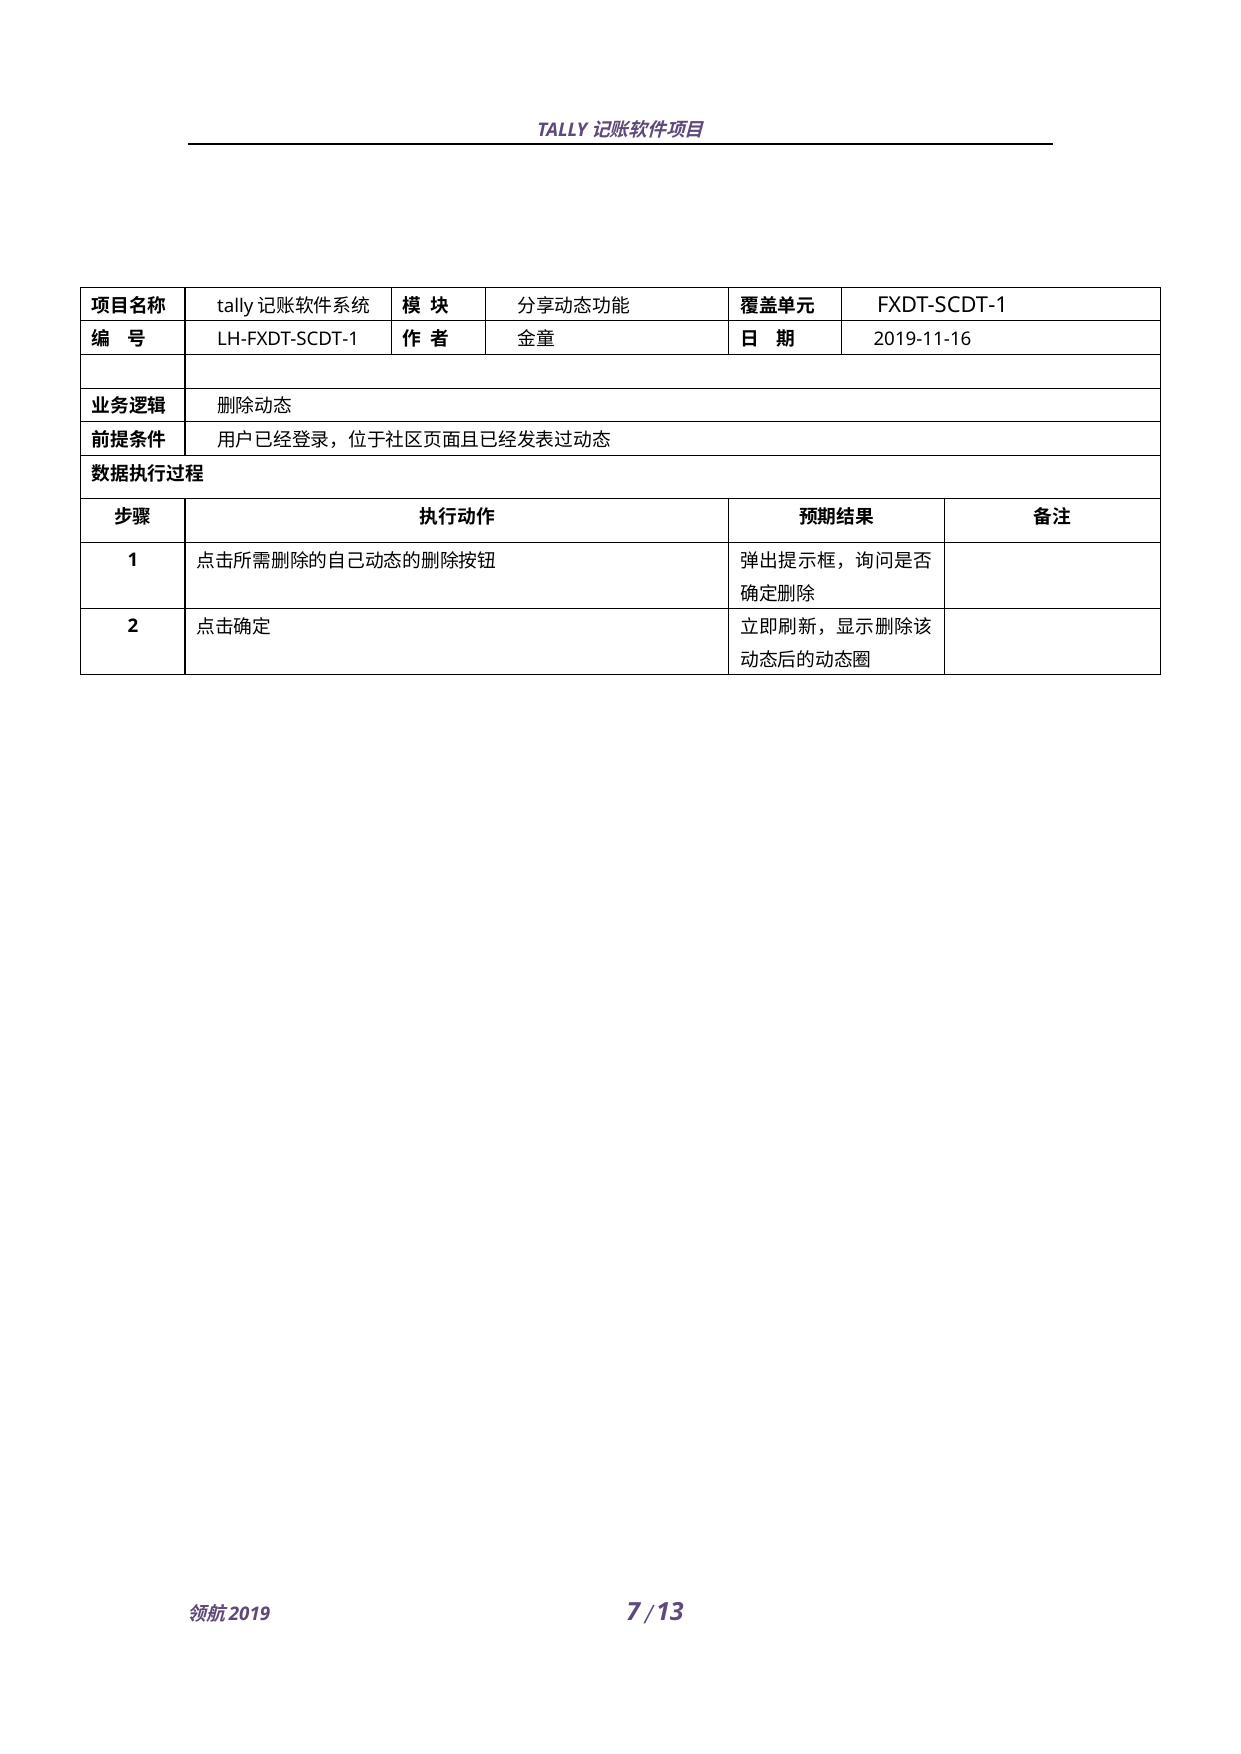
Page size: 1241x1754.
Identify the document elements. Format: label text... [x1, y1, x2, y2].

table_cell 执行动作 [186, 499, 728, 542]
table_cell [945, 543, 1160, 608]
table_cell 点击所需删除的自己动态的删除按钮 [186, 543, 728, 608]
table_header FXDT-SCDT-1 [842, 288, 1160, 320]
table_cell 弹出提示框，询问是否确定删除 [729, 543, 944, 608]
table_cell LH-FXDT-SCDT-1 [186, 321, 391, 354]
table_cell 用户已经登录，位于社区页面且已经发表过动态 [186, 422, 1160, 454]
table_cell 金童 [486, 321, 728, 354]
table_cell 编 号 [81, 321, 184, 354]
table_cell 前提条件 [81, 422, 184, 454]
table_cell 点击确定 [186, 609, 728, 674]
table_header 模 块 [392, 288, 485, 320]
table_cell 预期结果 [729, 499, 944, 542]
table_cell 删除动态 [186, 389, 1160, 421]
table_cell 2 [81, 609, 184, 674]
table_header 项目名称 [81, 288, 184, 320]
table_cell 备注 [945, 499, 1160, 542]
table_header 覆盖单元 [729, 288, 841, 320]
table_header tally记账软件系统 [186, 288, 391, 320]
table_cell 1 [81, 543, 184, 608]
table_header 分享动态功能 [486, 288, 728, 320]
table_cell [945, 609, 1160, 674]
table_cell 日 期 [729, 321, 841, 354]
table_cell 2019-11-16 [842, 321, 1160, 354]
table_cell 数据执行过程 [81, 456, 1160, 498]
table_cell [81, 355, 184, 387]
table_cell 作 者 [392, 321, 485, 354]
table_cell 立即刷新，显示删除该动态后的动态圈 [729, 609, 944, 674]
table_cell 业务逻辑 [81, 389, 184, 421]
table_cell 步骤 [81, 499, 184, 542]
table_cell [186, 355, 1160, 387]
